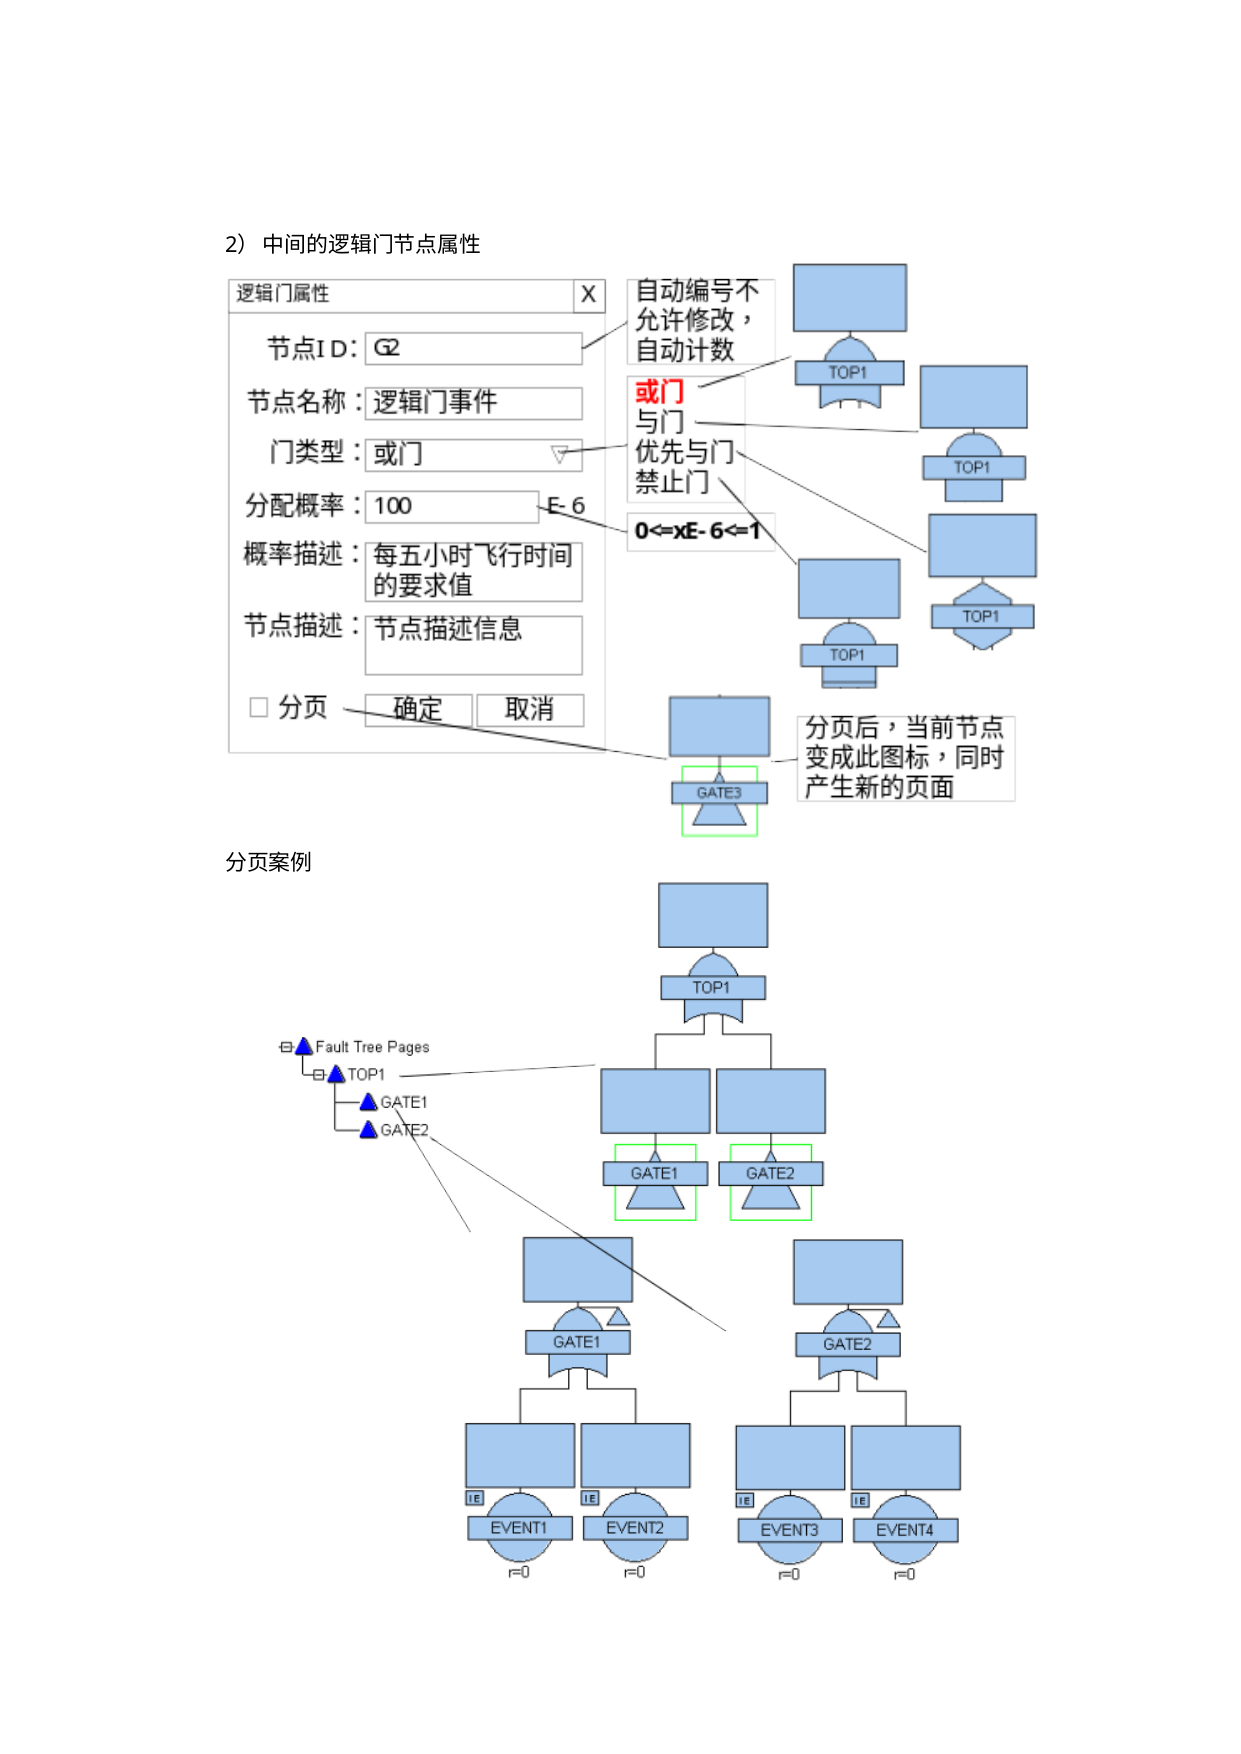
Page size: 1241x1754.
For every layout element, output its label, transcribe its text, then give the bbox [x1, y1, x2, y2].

text 分页案例 [225, 844, 1053, 877]
list 中间的逻辑门节点属性 [225, 227, 1053, 259]
